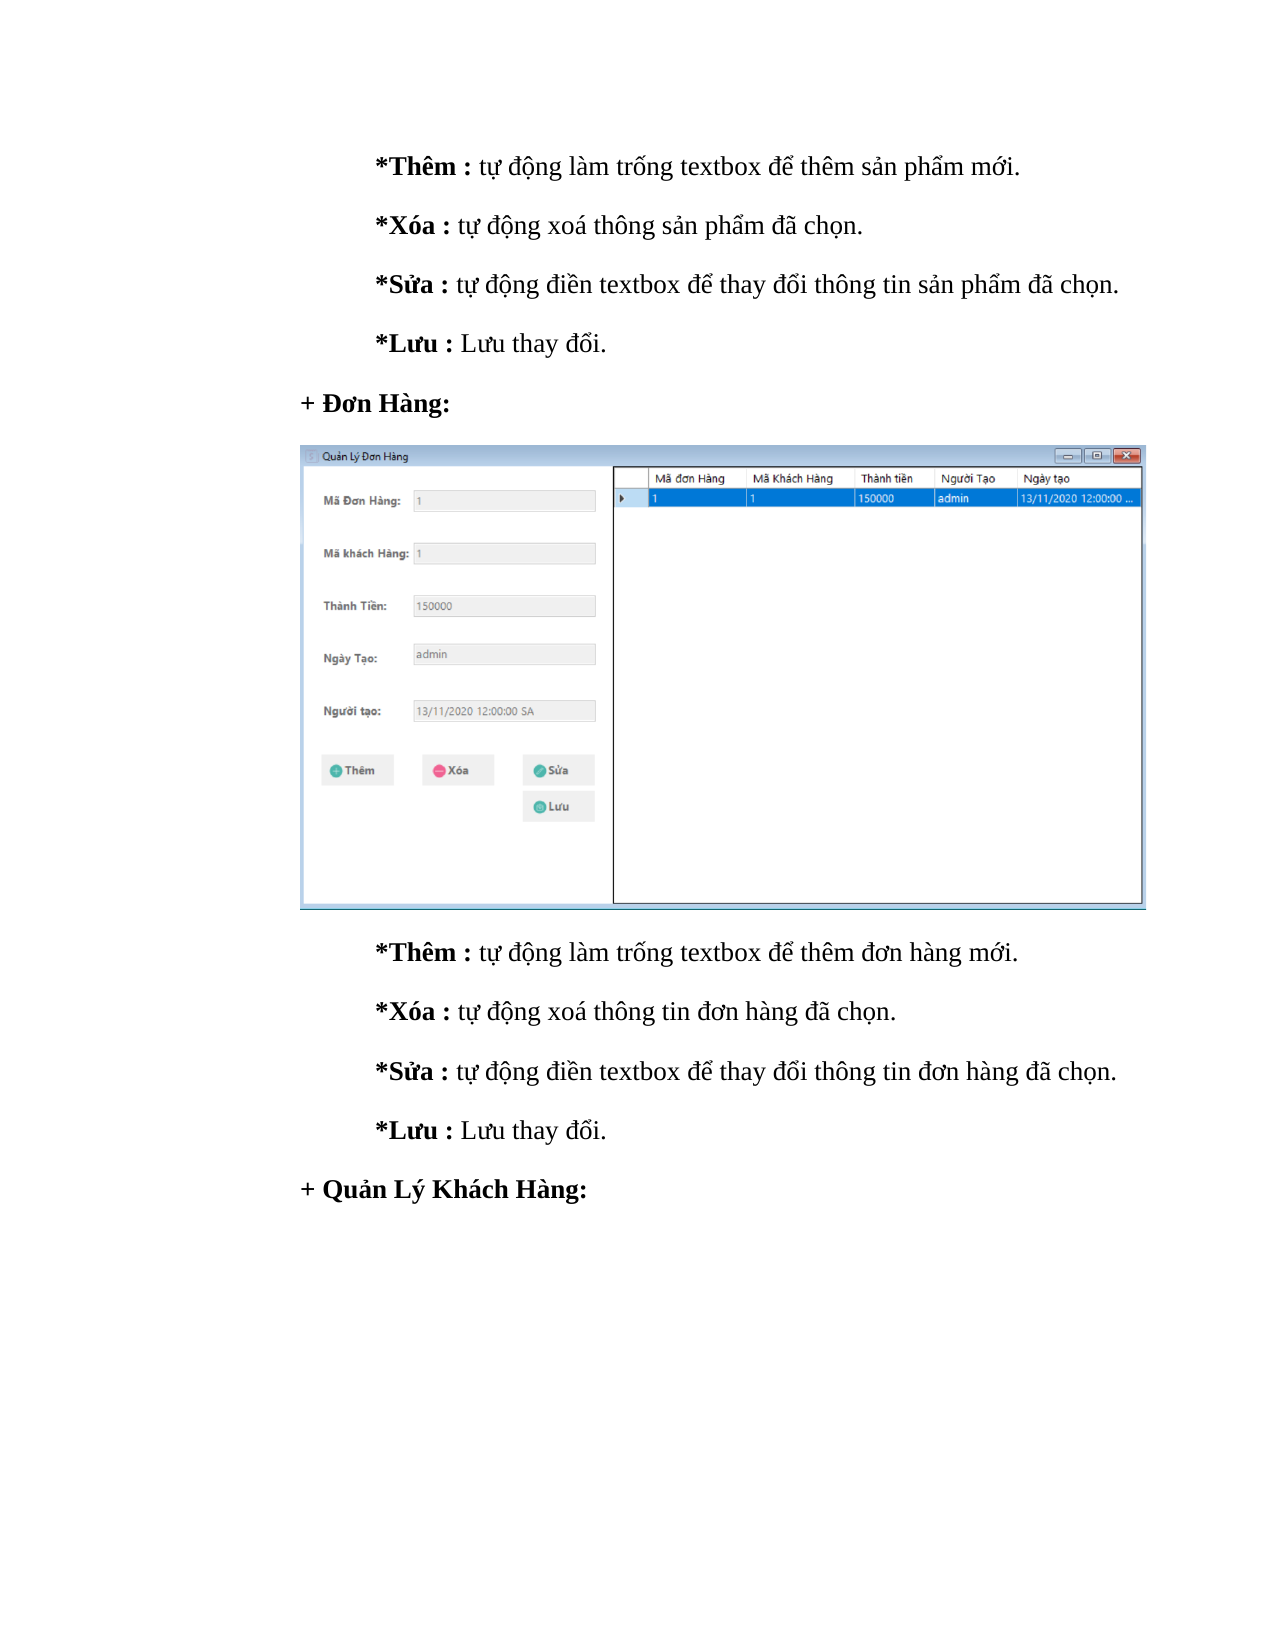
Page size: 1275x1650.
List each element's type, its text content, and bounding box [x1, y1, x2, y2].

list *Lưu : Lưu thay đổi. [366, 327, 1125, 359]
list + Đơn Hàng: [300, 387, 1125, 418]
list + Quản Lý Khách Hàng: [300, 1173, 1125, 1204]
list *Xóa : tự động xoá thông tin đơn hàng đã chọn. [291, 995, 1125, 1027]
list *Lưu : Lưu thay đổi. [366, 1114, 1125, 1145]
list *Thêm : tự động làm trống textbox để thêm đơn hàng mới. [291, 936, 1125, 967]
list *Sửa : tự động điền textbox để thay đổi thông tin sản phẩm đã chọn. [366, 268, 1125, 299]
list *Sửa : tự động điền textbox để thay đổi thông tin đơn hàng đã chọn. [366, 1054, 1125, 1086]
list *Thêm : tự động làm trống textbox để thêm sản phẩm mới. [291, 150, 1125, 181]
list *Xóa : tự động xoá thông sản phẩm đã chọn. [291, 209, 1125, 240]
picture [300, 445, 1147, 910]
